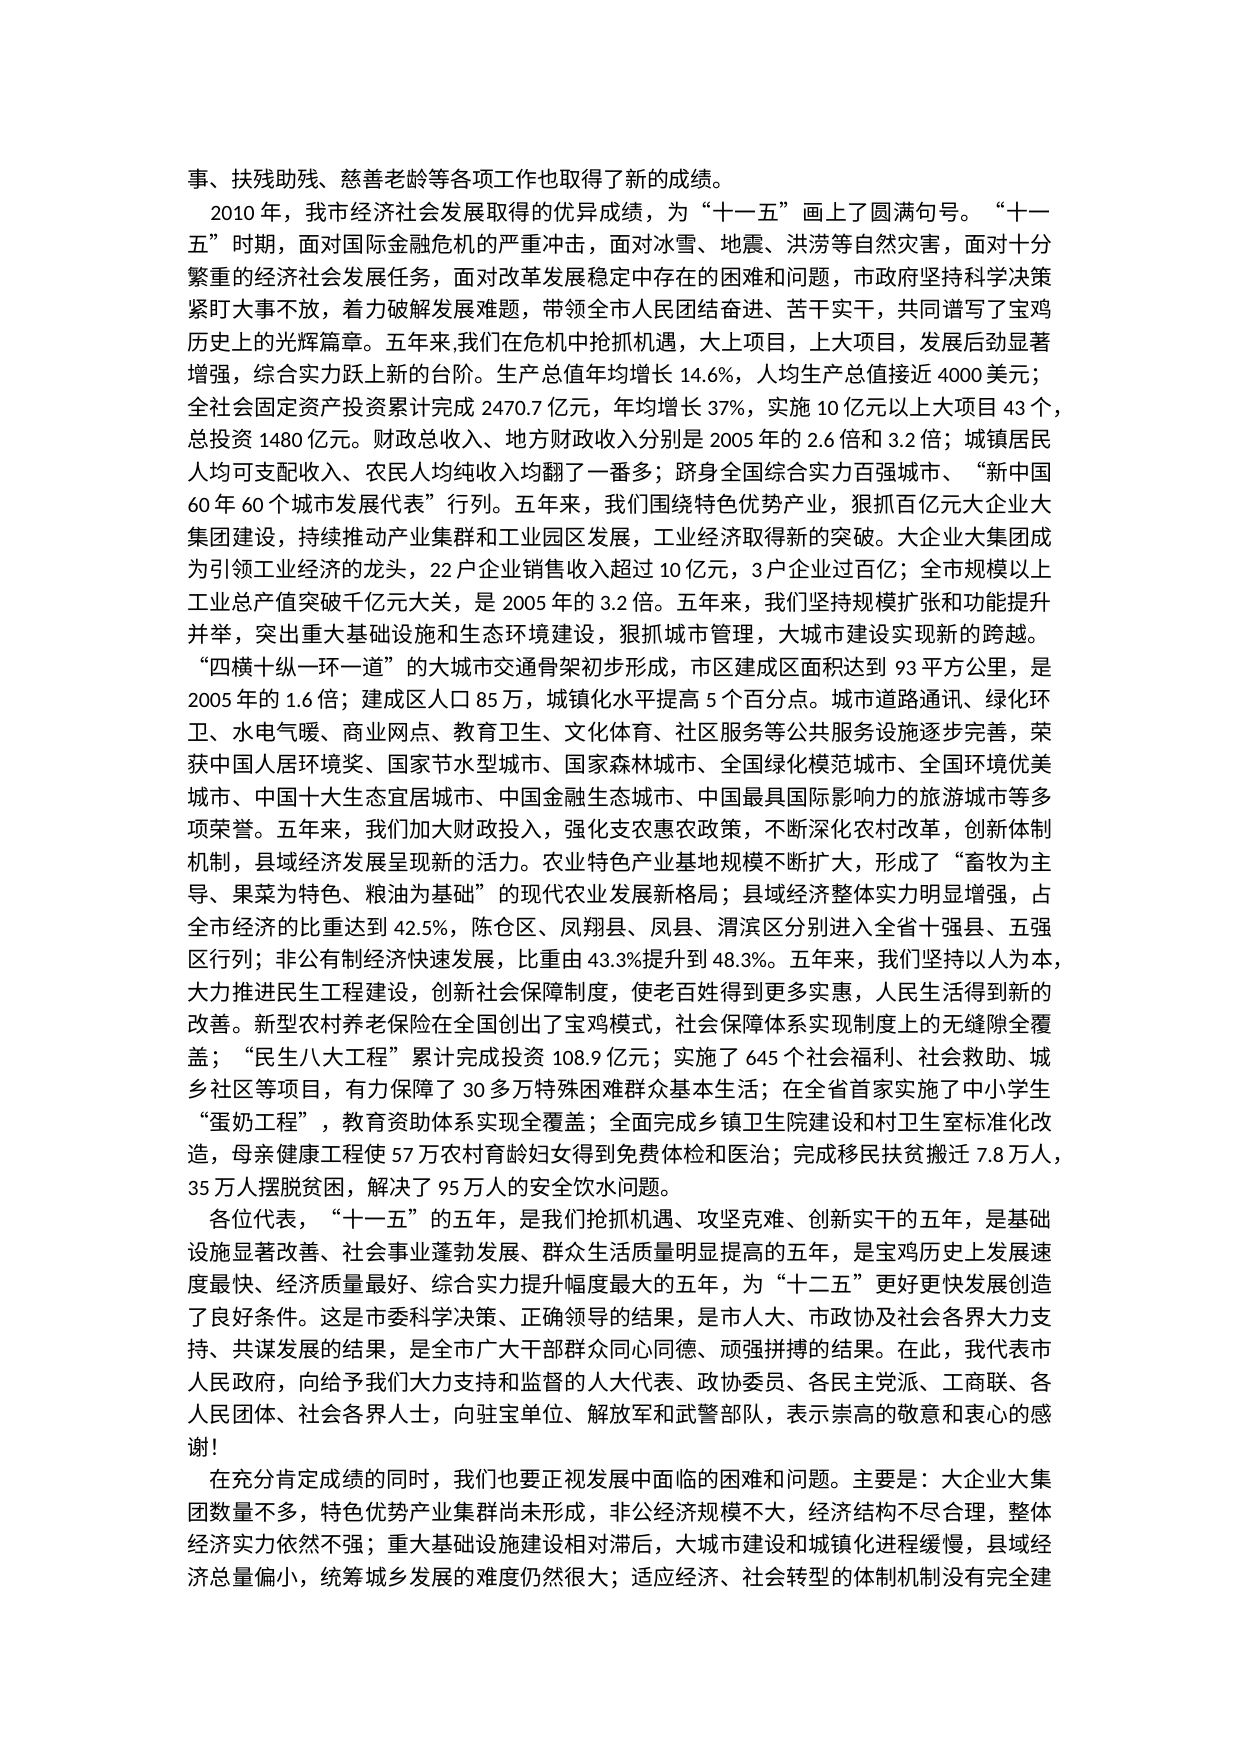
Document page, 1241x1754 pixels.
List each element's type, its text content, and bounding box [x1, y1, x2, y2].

text 各位代表，“十一五”的五年，是我们抢抓机遇、攻坚克难、创新实干的五年，是基础设施显著改善、社会事业蓬勃发展、群众生活质量明显提高的五年，是宝鸡历史上发展速度最快、经济质量最好、综合实力提升幅度最大的五年，为“十二五”更好更快发展创造了良好条件。这是市委科学决策、正确领导的结果，是市人大、市政协及社会各界大力支持、共谋发展的结果，是全市广大干部群众同心同德、顽强拼搏的结果。在此，我代表市人民政府，向给予我们大力支持和监督的人大代表、政协委员、各民主党派、工商联、各人民团体、社会各界人士，向驻宝单位、解放军和武警部队，表示崇高的敬意和衷心的感谢！ [187, 1202, 1053, 1462]
text 2010年，我市经济社会发展取得的优异成绩，为“十一五”画上了圆满句号。“十一五”时期，面对国际金融危机的严重冲击，面对冰雪、地震、洪涝等自然灾害，面对十分繁重的经济社会发展任务，面对改革发展稳定中存在的困难和问题，市政府坚持科学决策，紧盯大事不放，着力破解发展难题，带领全市人民团结奋进、苦干实干，共同谱写了宝鸡历史上的光辉篇章。五年来,我们在危机中抢抓机遇，大上项目，上大项目，发展后劲显著增强，综合实力跃上新的台阶。生产总值年均增长14.6%，人均生产总值接近4000美元；全社会固定资产投资累计完成2470.7亿元，年均增长37%，实施10亿元以上大项目43个，总投资1480亿元。财政总收入、地方财政收入分别是2005年的2.6倍和3.2倍；城镇居民人均可支配收入、农民人均纯收入均翻了一番多；跻身全国综合实力百强城市、“新中国60年60个城市发展代表”行列。五年来，我们围绕特色优势产业，狠抓百亿元大企业大集团建设，持续推动产业集群和工业园区发展，工业经济取得新的突破。大企业大集团成为引领工业经济的龙头，22户企业销售收入超过10亿元，3户企业过百亿；全市规模以上工业总产值突破千亿元大关，是2005年的3.2倍。五年来，我们坚持规模扩张和功能提升并举，突出重大基础设施和生态环境建设，狠抓城市管理，大城市建设实现新的跨越。“四横十纵一环一道”的大城市交通骨架初步形成，市区建成区面积达到93平方公里，是2005年的1.6倍；建成区人口85万，城镇化水平提高5个百分点。城市道路通讯、绿化环卫、水电气暖、商业网点、教育卫生、文化体育、社区服务等公共服务设施逐步完善，荣获中国人居环境奖、国家节水型城市、国家森林城市、全国绿化模范城市、全国环境优美城市、中国十大生态宜居城市、中国金融生态城市、中国最具国际影响力的旅游城市等多项荣誉。五年来，我们加大财政投入，强化支农惠农政策，不断深化农村改革，创新体制机制，县域经济发展呈现新的活力。农业特色产业基地规模不断扩大，形成了“畜牧为主导、果菜为特色、粮油为基础”的现代农业发展新格局；县域经济整体实力明显增强，占全市经济的比重达到42.5%，陈仓区、凤翔县、凤县、渭滨区分别进入全省十强县、五强区行列；非公有制经济快速发展，比重由43.3%提升到48.3%。五年来，我们坚持以人为本，大力推进民生工程建设，创新社会保障制度，使老百姓得到更多实惠，人民生活得到新的改善。新型农村养老保险在全国创出了宝鸡模式，社会保障体系实现制度上的无缝隙全覆盖；“民生八大工程”累计完成投资108.9亿元；实施了645个社会福利、社会救助、城乡社区等项目，有力保障了30多万特殊困难群众基本生活；在全省首家实施了中小学生“蛋奶工程”，教育资助体系实现全覆盖；全面完成乡镇卫生院建设和村卫生室标准化改造，母亲健康工程使57万农村育龄妇女得到免费体检和医治；完成移民扶贫搬迁7.8万人，35万人摆脱贫困，解决了95万人的安全饮水问题。 [187, 194, 1053, 1202]
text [187, 162, 1053, 194]
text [187, 1462, 1053, 1592]
